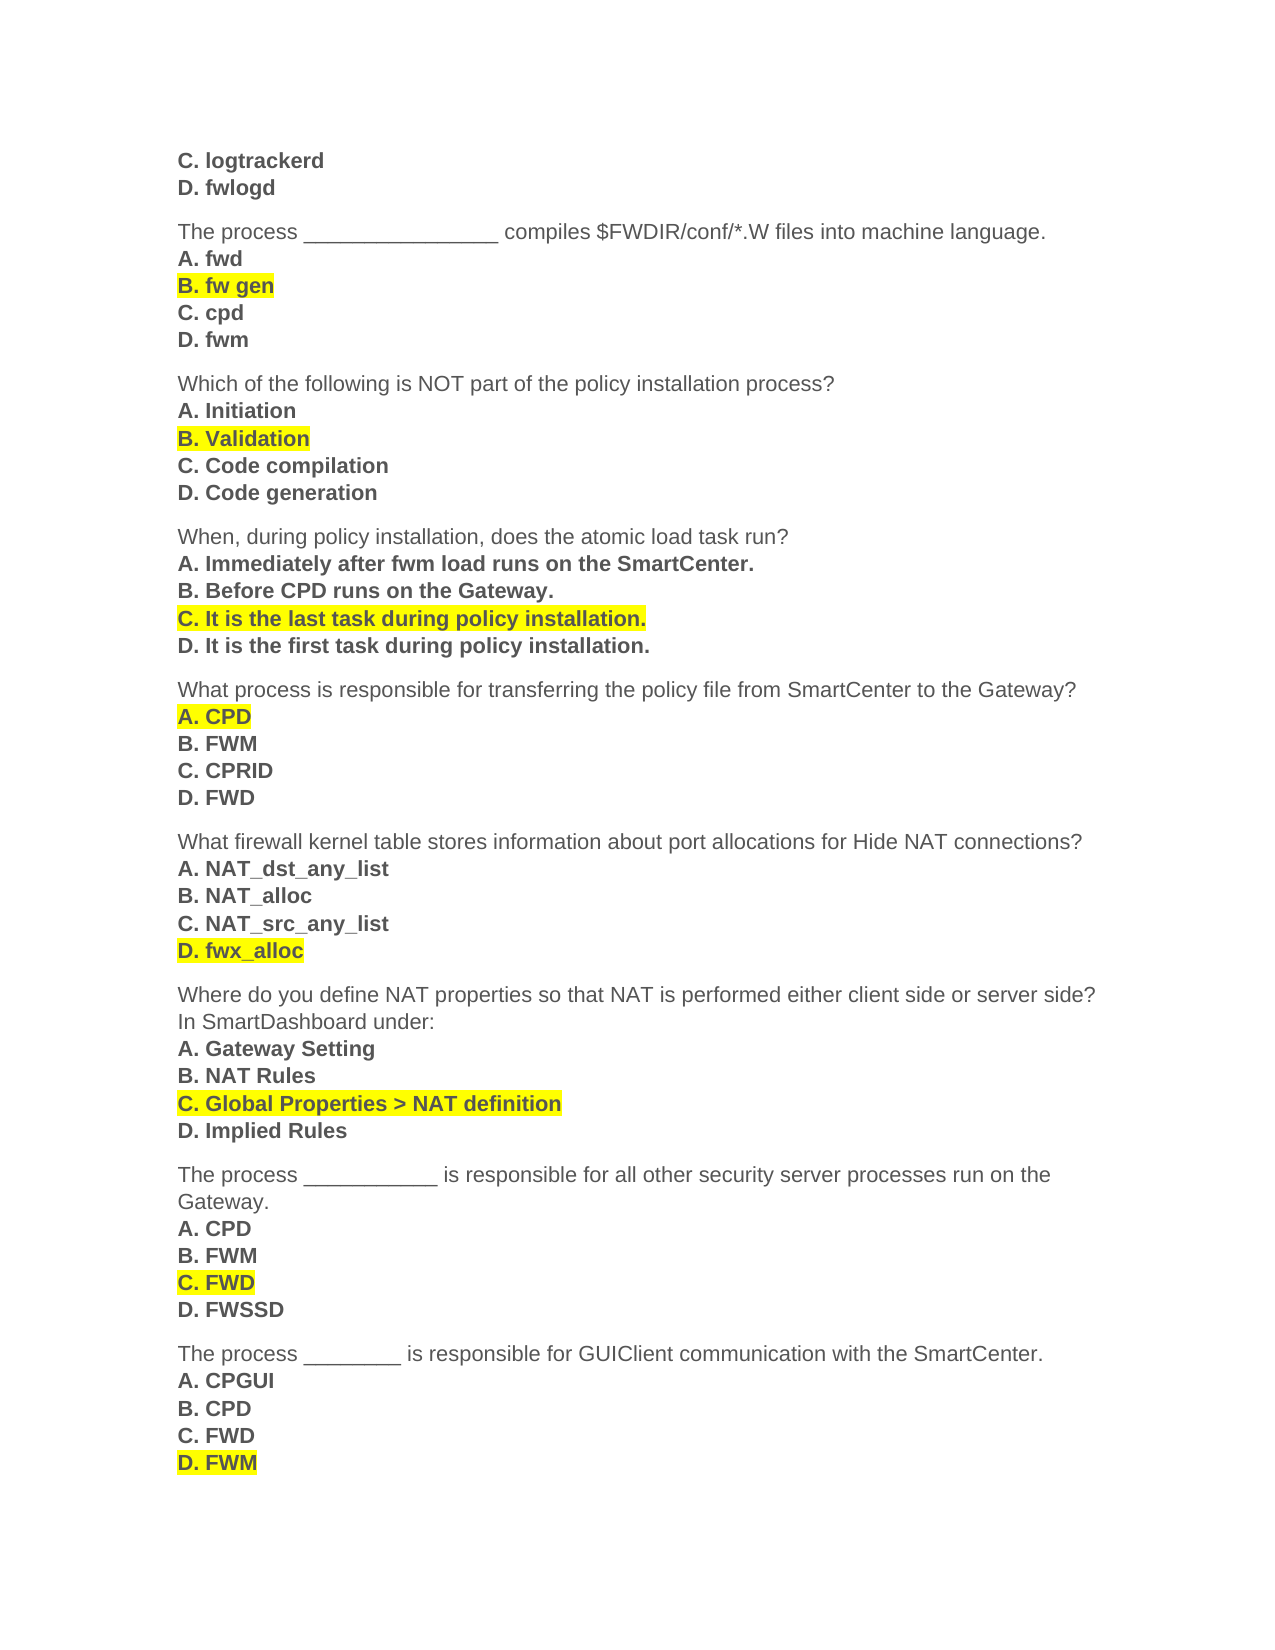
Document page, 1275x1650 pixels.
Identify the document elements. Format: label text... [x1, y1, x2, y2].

text Where do you define NAT properties so that NAT is performed either client side or server side? In SmartDashboard under: A. Gateway Setting B. NAT Rules C. Global Properties > NAT definition D. Implied Rules [177, 982, 1098, 1143]
text The process ___________ is responsible for all other security server processes run on the Gateway. A. CPD B. FWM C. FWD D. FWSSD [177, 1161, 1098, 1323]
text The process ________ is responsible for GUIClient communication with the SmartCenter. A. CPGUI B. CPD C. FWD D. FWM [177, 1341, 1098, 1475]
text When, during policy installation, does the atomic load task run? A. Immediately after fwm load runs on the SmartCenter. B. Before CPD runs on the Gateway. C. It is the last task during policy installation. D. It is the first task during policy installation. [177, 524, 1098, 658]
text What firewall kernel table stores information about port allocations for Hide NAT connections? A. NAT_dst_any_list B. NAT_alloc C. NAT_src_any_list D. fwx_alloc [177, 829, 1098, 963]
text Which of the following is NOT part of the policy installation process? A. Initiation B. Validation C. Code compilation D. Code generation [177, 371, 1098, 505]
text The process ________________ compiles $FWDIR/conf/*.W files into machine language. A. fwd B. fw gen C. cpd D. fwm [177, 219, 1098, 353]
text What process is responsible for transferring the policy file from SmartCenter to the Gateway? A. CPD B. FWM C. CPRID D. FWD [177, 676, 1098, 810]
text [177, 148, 1098, 200]
